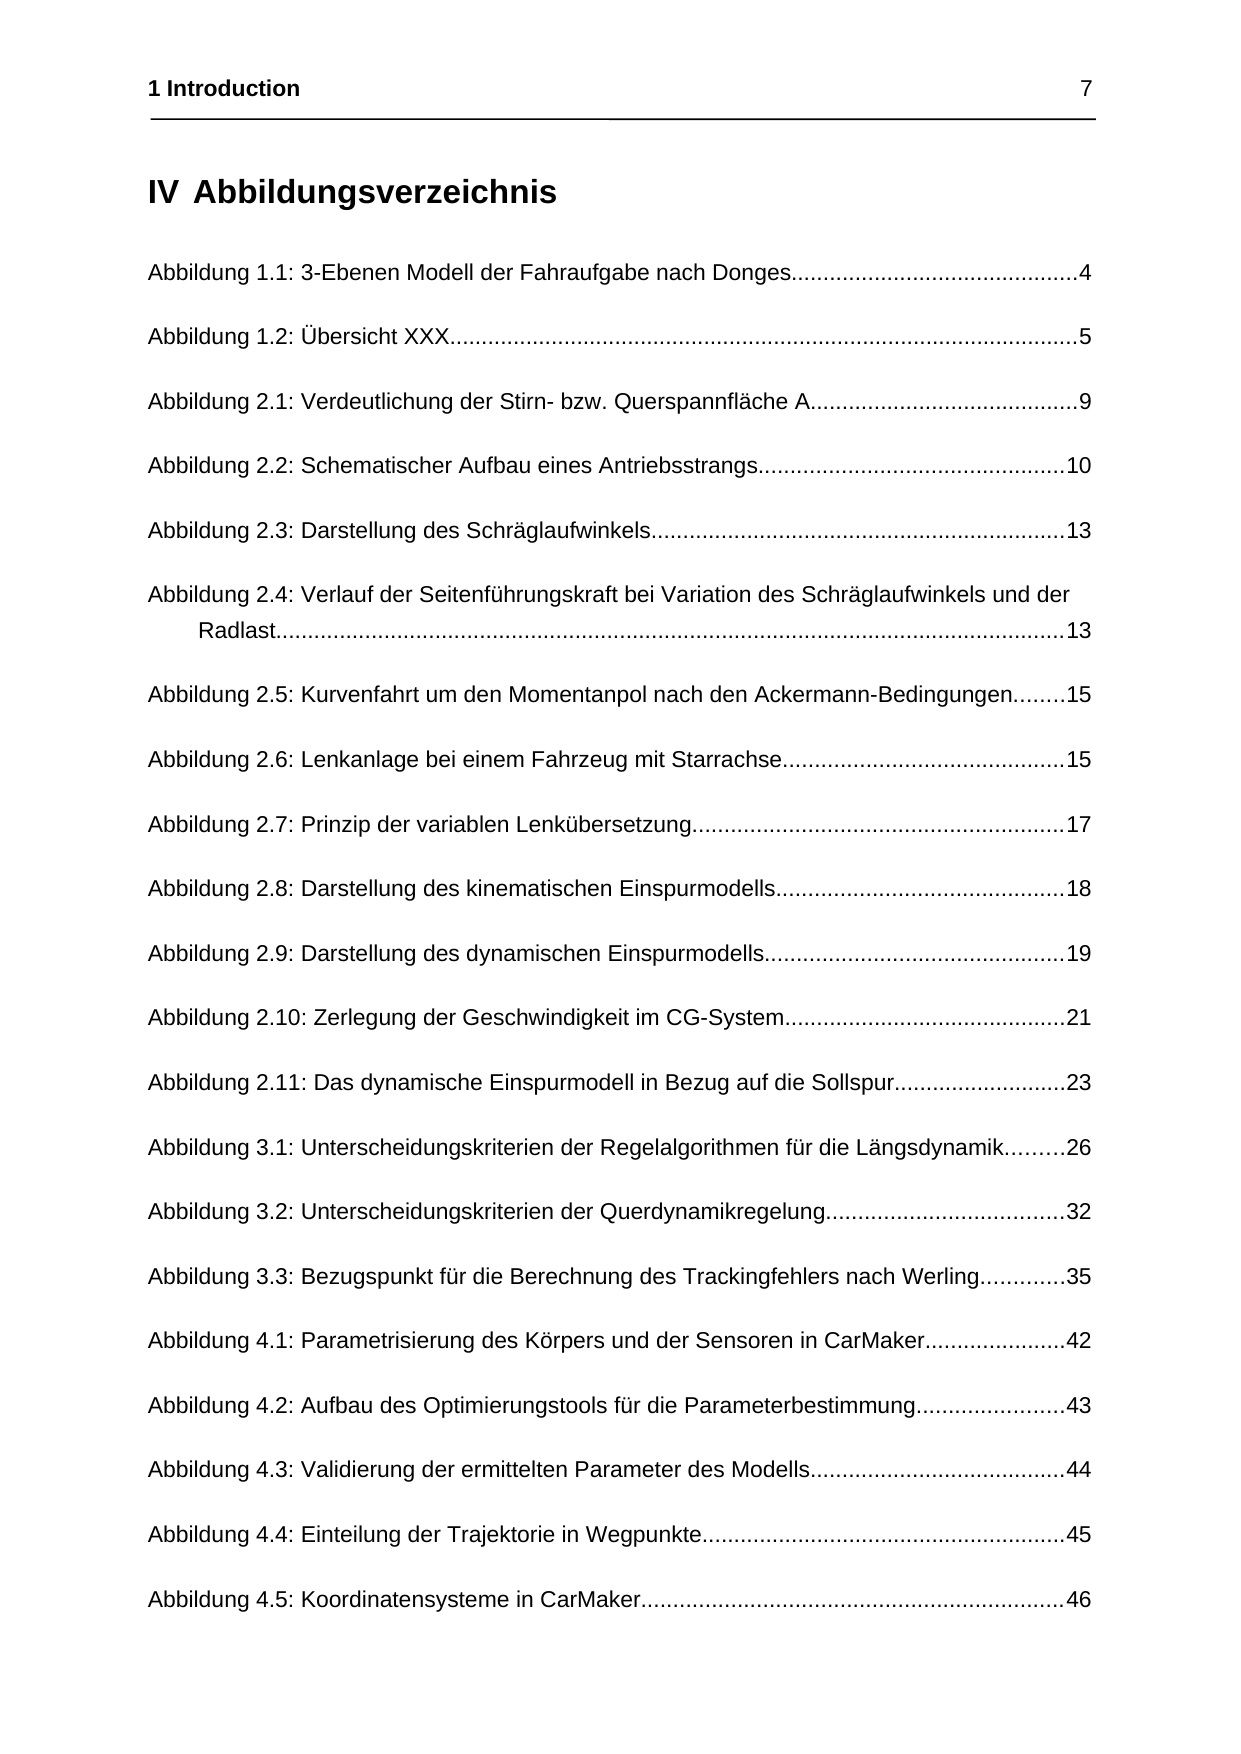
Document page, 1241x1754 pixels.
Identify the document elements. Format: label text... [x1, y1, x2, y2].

text Abbildung 2.4: Verlauf der Seitenführungskraft bei Variation des Schräglaufwinkels und der Radlast 13 [148, 574, 1093, 645]
text Abbildung 1.1: 3-Ebenen Modell der Fahraufgabe nach Donges 4 [148, 252, 1093, 287]
text Abbildung 2.8: Darstellung des kinematischen Einspurmodells 18 [148, 868, 1093, 904]
text Abbildung 2.11: Das dynamische Einspurmodell in Bezug auf die Sollspur 23 [148, 1062, 1093, 1097]
text Abbildung 3.3: Bezugspunkt für die Berechnung des Trackingfehlers nach Werling 35 [148, 1256, 1093, 1291]
text Abbildung 3.2: Unterscheidungskriterien der Querdynamikregelung 32 [148, 1191, 1093, 1227]
text Abbildung 3.1: Unterscheidungskriterien der Regelalgorithmen für die Längsdynamik 26 [148, 1127, 1093, 1162]
text Abbildung 2.10: Zerlegung der Geschwindigkeit im CG-System 21 [148, 997, 1093, 1033]
text Abbildung 2.1: Verdeutlichung der Stirn- bzw. Querspannfläche A 9 [148, 381, 1093, 416]
text Abbildung 4.4: Einteilung der Trajektorie in Wegpunkte 45 [148, 1514, 1093, 1549]
text Abbildung 2.6: Lenkanlage bei einem Fahrzeug mit Starrachse 15 [148, 739, 1093, 774]
text Abbildung 2.9: Darstellung des dynamischen Einspurmodells 19 [148, 933, 1093, 968]
text Abbildung 4.1: Parametrisierung des Körpers und der Sensoren in CarMaker 42 [148, 1320, 1093, 1356]
text Abbildung 2.7: Prinzip der variablen Lenkübersetzung 17 [148, 804, 1093, 839]
text Abbildung 4.5: Koordinatensysteme in CarMaker 46 [148, 1579, 1093, 1614]
subtitle Abbildungsverzeichnis [148, 173, 1093, 211]
text Abbildung 4.2: Aufbau des Optimierungstools für die Parameterbestimmung 43 [148, 1385, 1093, 1420]
text Abbildung 2.3: Darstellung des Schräglaufwinkels 13 [148, 510, 1093, 545]
text Abbildung 4.3: Validierung der ermittelten Parameter des Modells 44 [148, 1449, 1093, 1485]
text Abbildung 2.5: Kurvenfahrt um den Momentanpol nach den Ackermann-Bedingungen 15 [148, 674, 1093, 710]
text Abbildung 2.2: Schematischer Aufbau eines Antriebsstrangs 10 [148, 445, 1093, 481]
text Abbildung 1.2: Übersicht XXX 5 [148, 316, 1093, 352]
